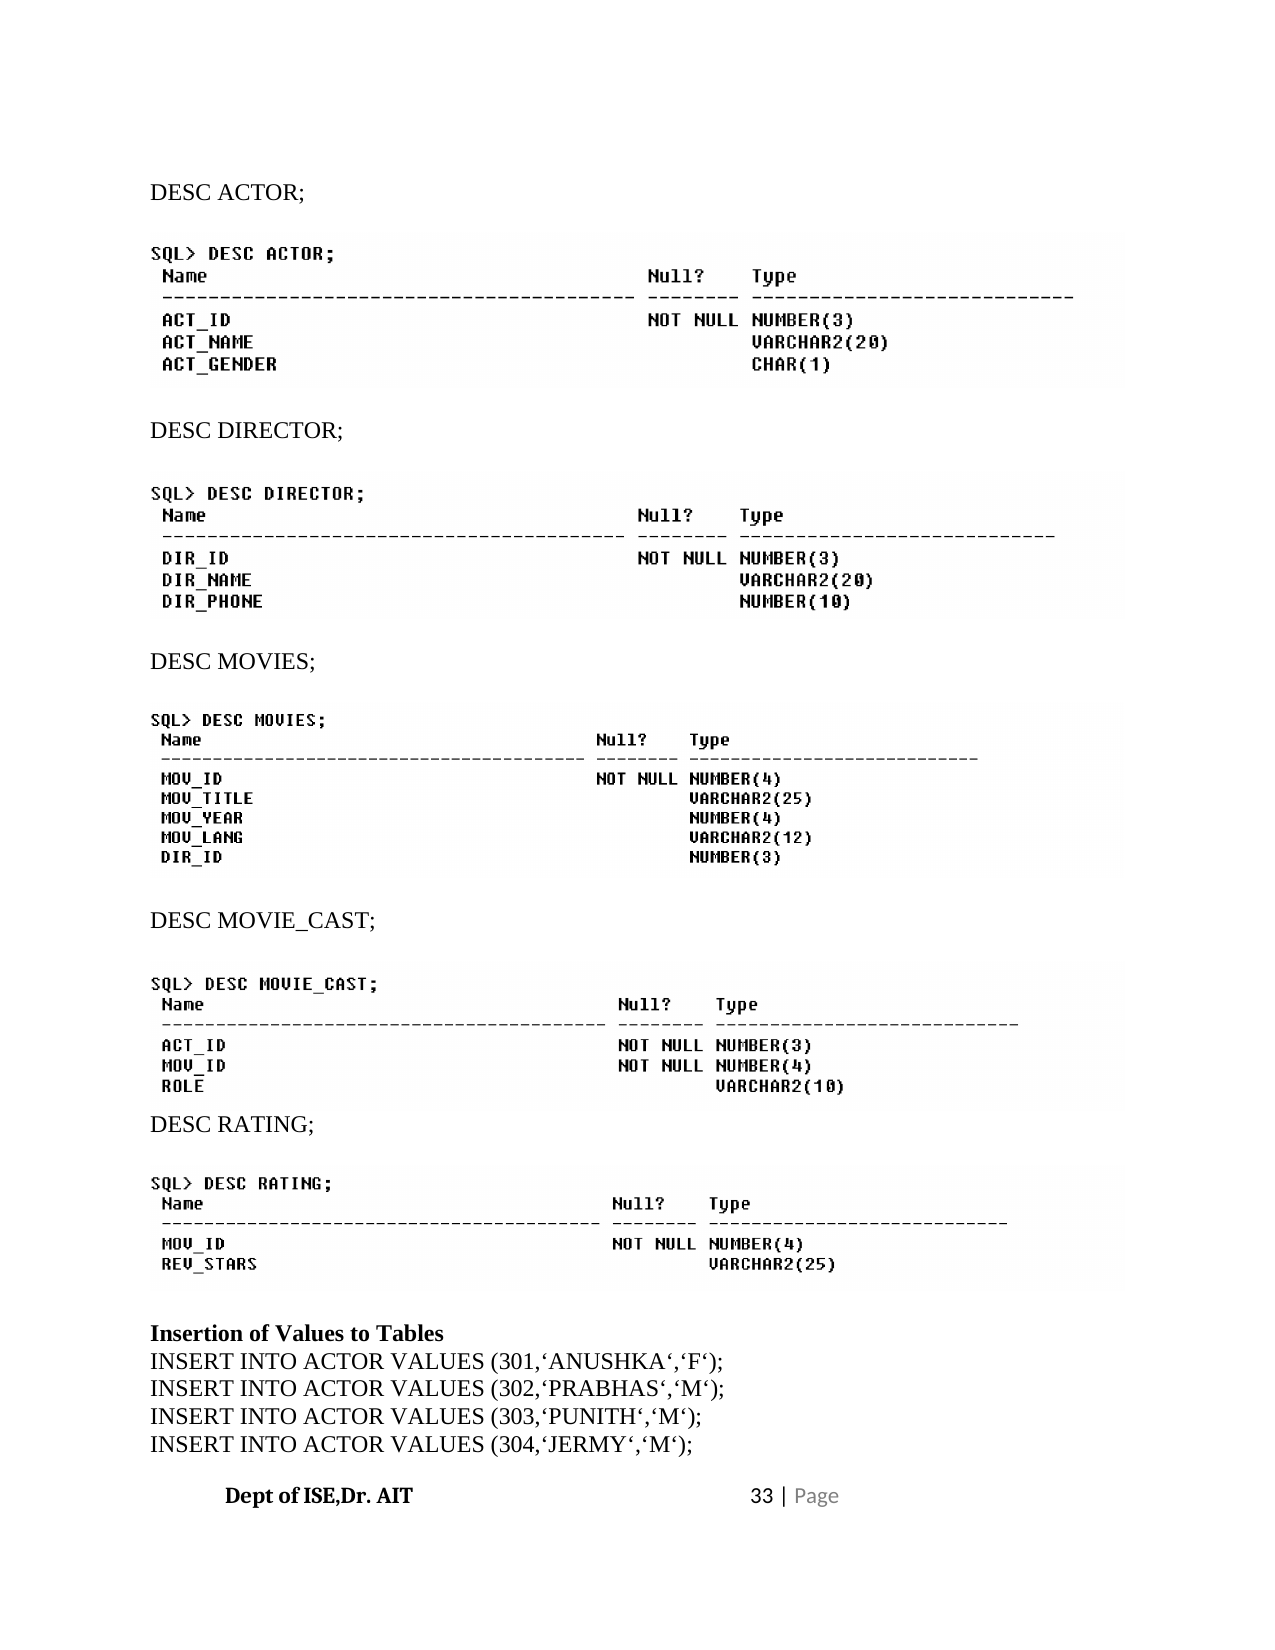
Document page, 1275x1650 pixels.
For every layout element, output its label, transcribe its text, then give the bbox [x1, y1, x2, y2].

text DESC RATING; [150, 1111, 1125, 1138]
text DESC ACTOR; [150, 178, 1125, 205]
picture [150, 961, 1125, 1111]
text INSERT INTO ACTOR VALUES (301,‘ANUSHKA‘,‘F‘); [150, 1347, 1125, 1374]
picture [150, 702, 1125, 878]
text INSERT INTO ACTOR VALUES (302,‘PRABHAS‘,‘M‘); [150, 1374, 1125, 1402]
text DESC DIRECTOR; [150, 416, 1125, 444]
text DESC MOVIES; [150, 647, 1125, 674]
picture [150, 1165, 1125, 1291]
text Insertion of Values to Tables [150, 1319, 1125, 1347]
text INSERT INTO ACTOR VALUES (303,‘PUNITH‘,‘M‘); [150, 1402, 1125, 1429]
text DESC MOVIE_CAST; [150, 906, 1125, 934]
text INSERT INTO ACTOR VALUES (304,‘JERMY‘,‘M‘); [150, 1429, 1125, 1457]
picture [150, 471, 1125, 619]
picture [150, 232, 1125, 388]
